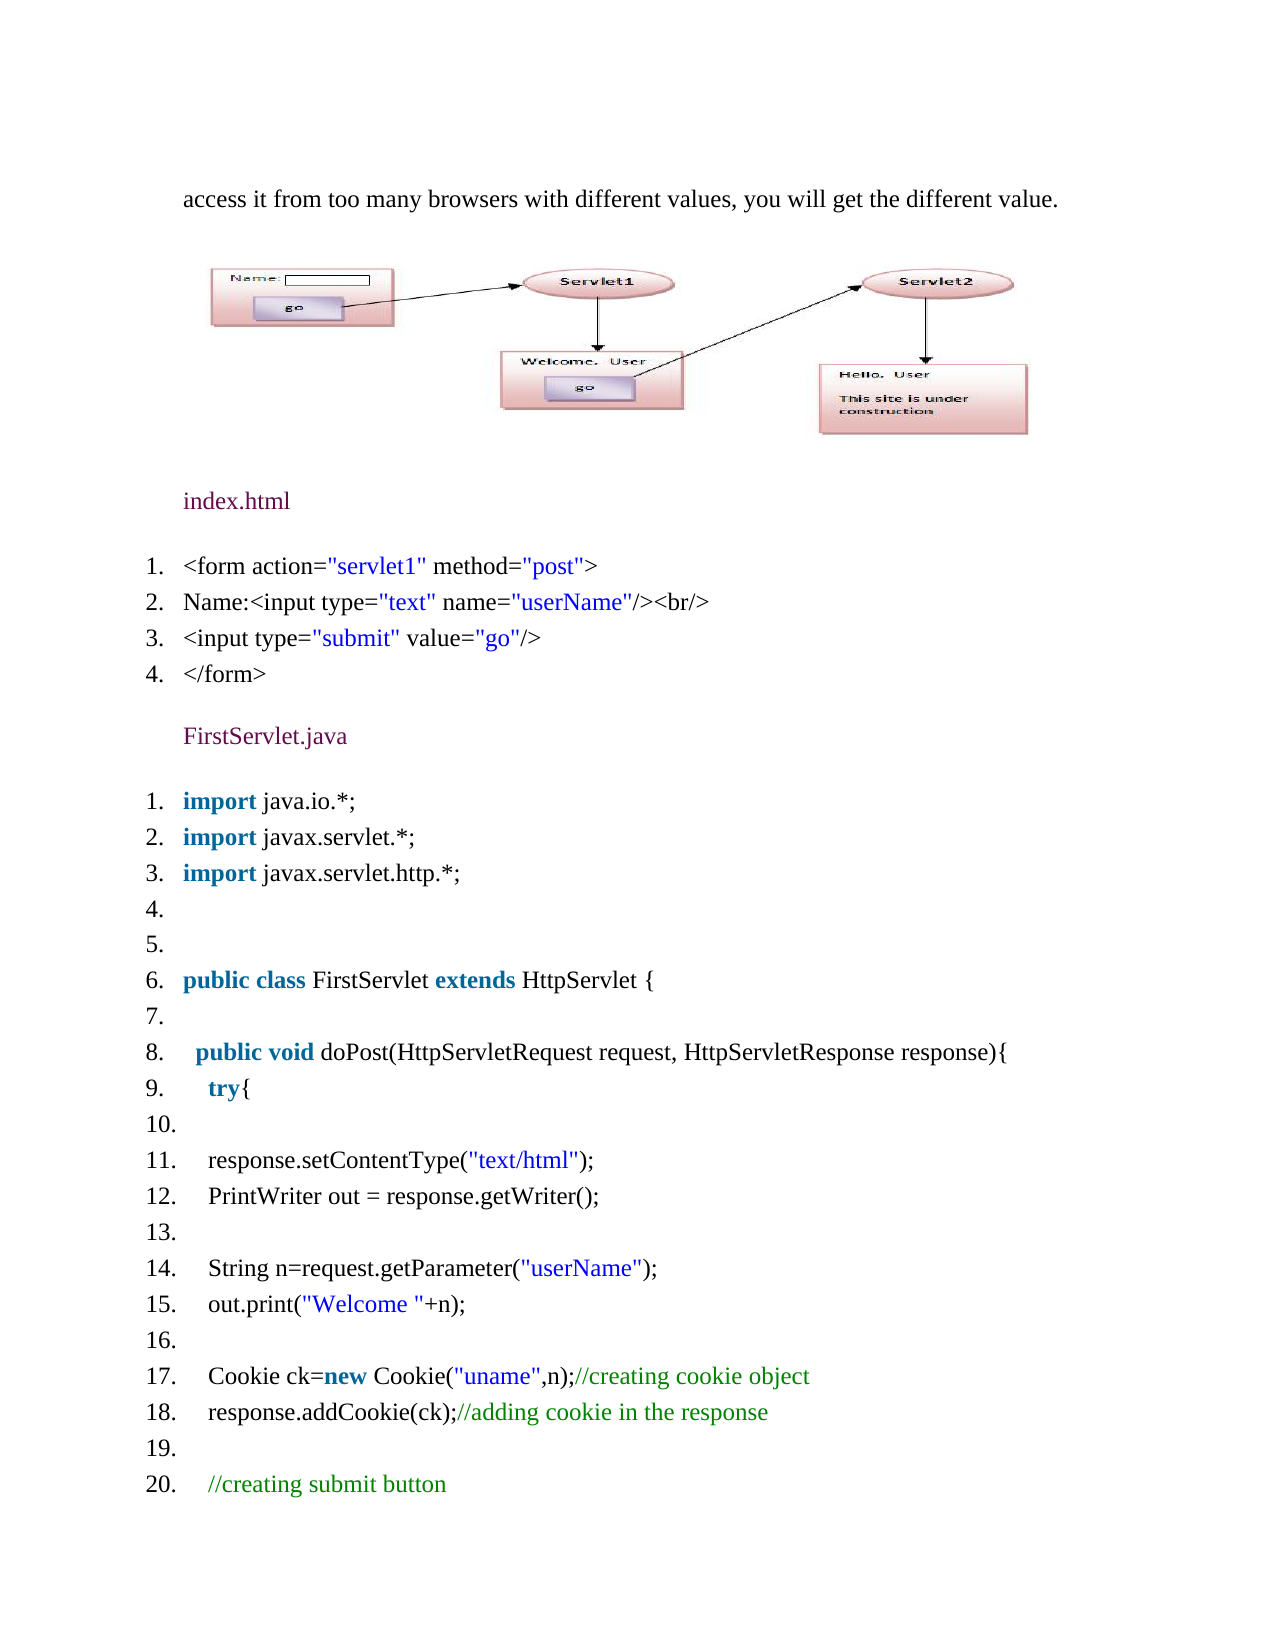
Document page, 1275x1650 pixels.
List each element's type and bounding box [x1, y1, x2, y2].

table_header [150, 150, 1125, 1499]
picture [182, 242, 1122, 454]
